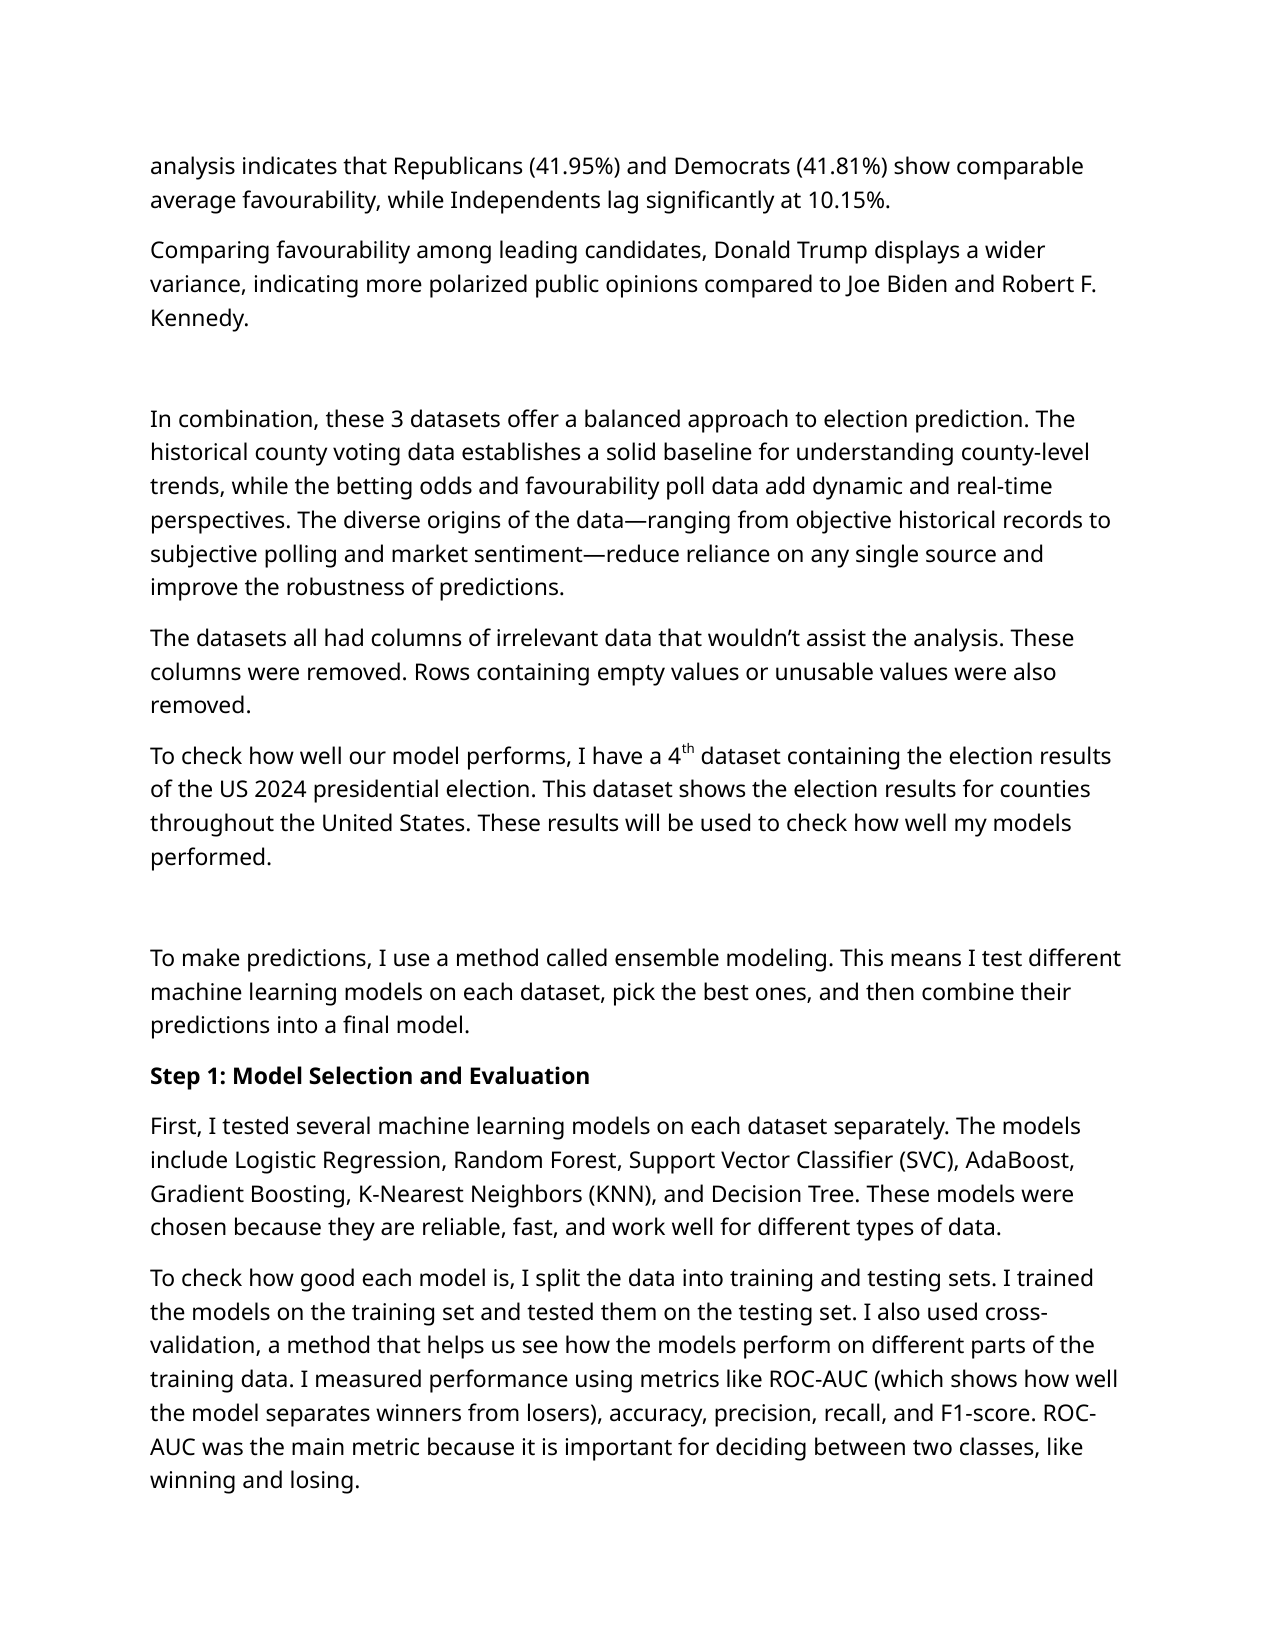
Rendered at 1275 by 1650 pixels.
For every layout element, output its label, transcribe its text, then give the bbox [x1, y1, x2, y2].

text The datasets all had columns of irrelevant data that wouldn’t assist the analysis. These columns were removed. Rows containing empty values or unusable values were also removed. [150, 622, 1125, 720]
text To make predictions, I use a method called ensemble modeling. This means I test different machine learning models on each dataset, pick the best ones, and then combine their predictions into a final model. [150, 942, 1125, 1040]
text Step 1: Model Selection and Evaluation [150, 1059, 1125, 1091]
text First, I tested several machine learning models on each dataset separately. The models include Logistic Regression, Random Forest, Support Vector Classifier (SVC), AdaBoost, Gradient Boosting, K-Nearest Neighbors (KNN), and Decision Tree. These models were chosen because they are reliable, fast, and work well for different types of data. [150, 1110, 1125, 1242]
text In combination, these 3 datasets offer a balanced approach to election prediction. The historical county voting data establishes a solid baseline for understanding county-level trends, while the betting odds and favourability poll data add dynamic and real-time perspectives. The diverse origins of the data—ranging from objective historical records to subjective polling and market sentiment—reduce reliance on any single source and improve the robustness of predictions. [150, 402, 1125, 602]
text To check how well our model performs, I have a 4th dataset containing the election results of the US 2024 presidential election. This dataset shows the election results for counties throughout the United States. These results will be used to check how well my models performed. [150, 739, 1125, 872]
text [150, 150, 1125, 215]
text Comparing favourability among leading candidates, Donald Trump displays a wider variance, indicating more polarized public opinions compared to Joe Biden and Robert F. Kennedy. [150, 234, 1125, 333]
text To check how good each model is, I split the data into training and testing sets. I trained the models on the training set and tested them on the testing set. I also used cross-validation, a method that helps us see how the models perform on different parts of the training data. I measured performance using metrics like ROC-AUC (which shows how well the model separates winners from losers), accuracy, precision, recall, and F1-score. ROC-AUC was the main metric because it is important for deciding between two classes, like winning and losing. [150, 1262, 1125, 1495]
